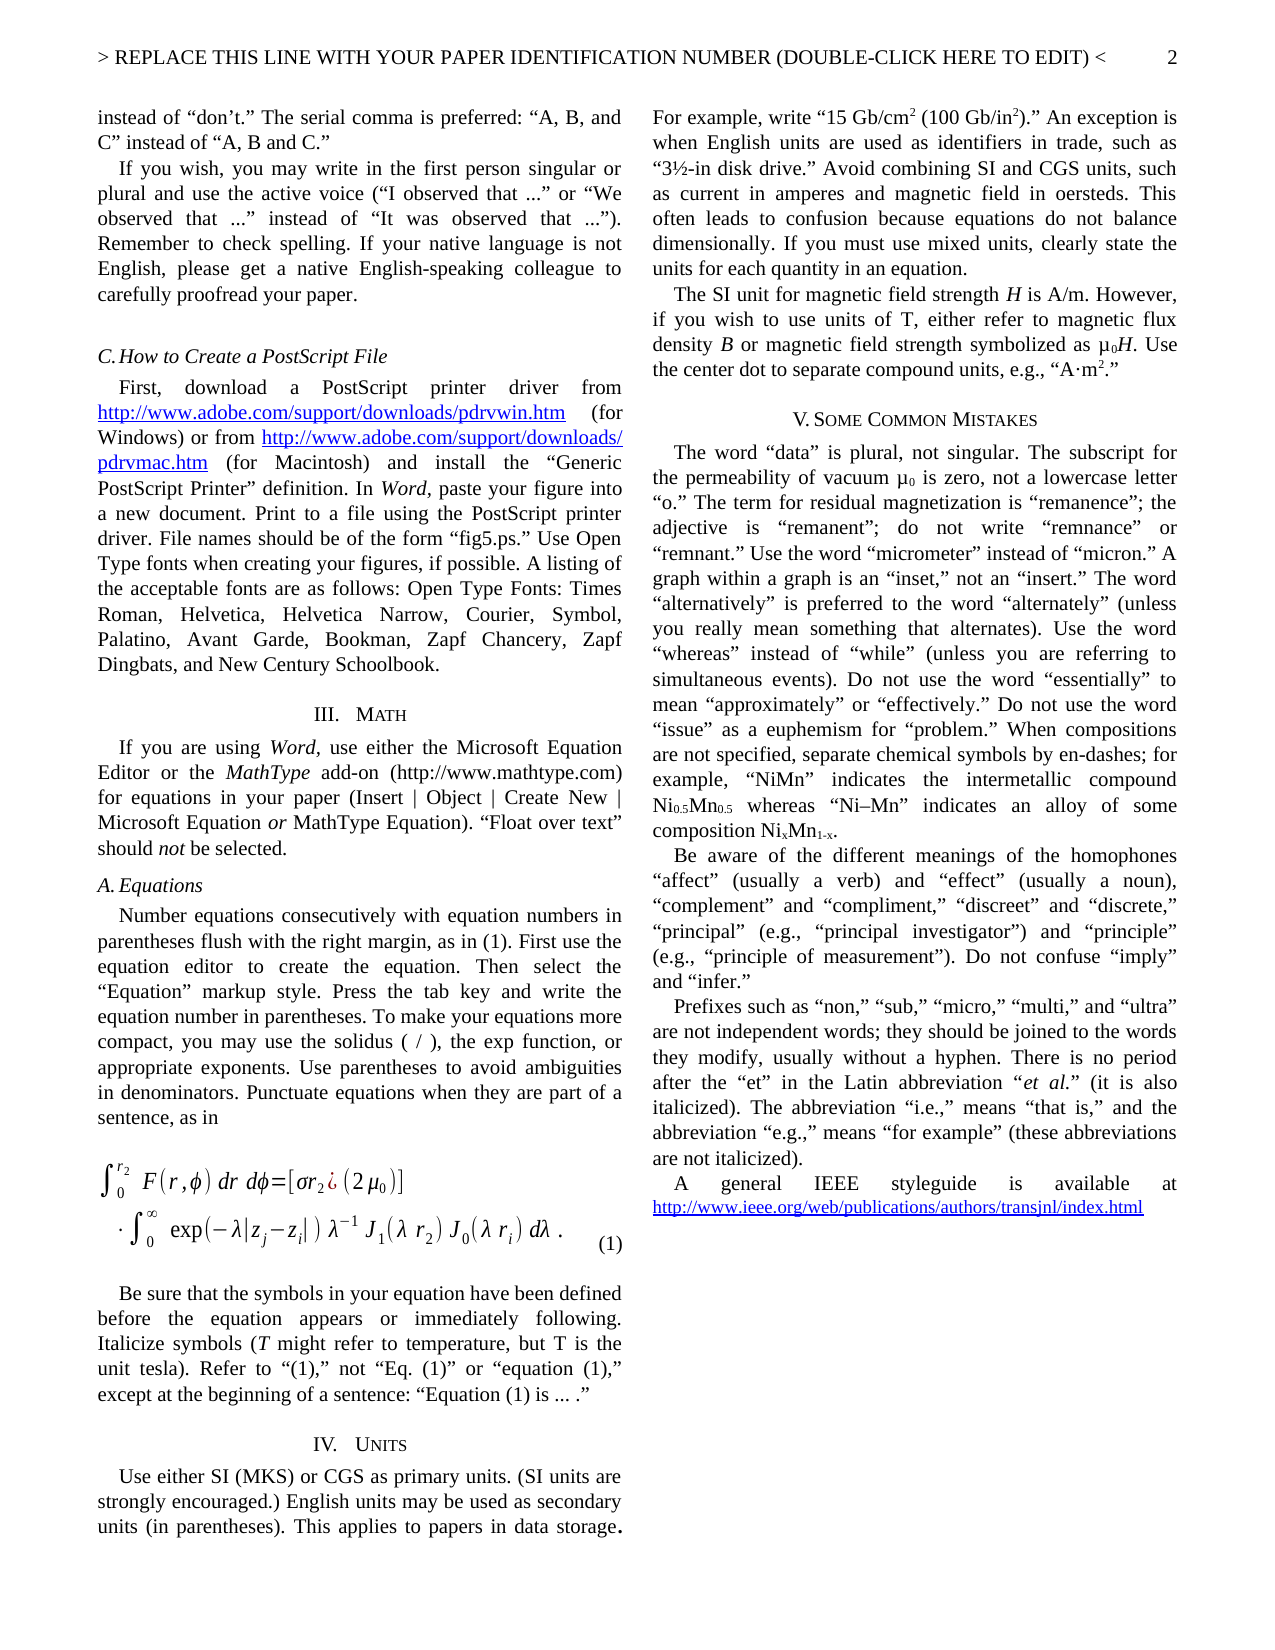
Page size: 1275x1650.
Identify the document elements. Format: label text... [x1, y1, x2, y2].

text Prefixes such as “non,” “sub,” “micro,” “multi,” and “ultra” are not independent words; they should be joined to the words they modify, usually without a hyphen. There is no period after the “et” in the Latin abbreviation “et al.” (it is also italicized). The abbreviation “i.e.,” means “that is,” and the abbreviation “e.g.,” means “for example” (these abbreviations are not italicized). [652, 994, 1177, 1169]
text Use either SI (MKS) or CGS as primary units. (SI units are strongly encouraged.) English units may be used as secondary units (in parentheses). This applies to papers in data storage. For example, write “15 Gb/cm2 (100 Gb/in2).” An exception is when English units are used as identifiers in trade, such as “3½-in disk drive.” Avoid combining SI and CGS units, such as current in amperes and magnetic field in oersteds. This often leads to confusion because equations do not balance dimensionally. If you must use mixed units, clearly state the units for each quantity in an equation. [97, 1464, 622, 1538]
text A general IEEE styleguide is available at http://www.ieee.org/web/publications/authors/transjnl/index.html [652, 1171, 1177, 1217]
subtitle MATH [97, 702, 622, 726]
text (1) [97, 1156, 622, 1255]
subtitle Some Common Mistakes [652, 407, 1177, 431]
text First, download a PostScript printer driver from http://www.adobe.com/support/downloads/pdrvwin.htm (for Windows) or from http://www.adobe.com/support/downloads/ pdrvmac.htm (for Macintosh) and install the “Generic PostScript Printer” definition. In Word, paste your figure into a new document. Print to a file using the PostScript printer driver. File names should be of the form “fig5.ps.” Use Open Type fonts when creating your figures, if possible. A listing of the acceptable fonts are as follows: Open Type Fonts: Times Roman, Helvetica, Helvetica Narrow, Courier, Symbol, Palatino, Avant Garde, Bookman, Zapf Chancery, Zapf Dingbats, and New Century Schoolbook. [97, 375, 622, 676]
text Number equations consecutively with equation numbers in parentheses flush with the right margin, as in (1). First use the equation editor to create the equation. Then select the “Equation” markup style. Press the tab key and write the equation number in parentheses. To make your equations more compact, you may use the solidus ( / ), the exp function, or appropriate exponents. Use parentheses to avoid ambiguities in denominators. Punctuate equations when they are part of a sentence, as in [97, 903, 622, 1129]
text The SI unit for magnetic field strength H is A/m. However, if you wish to use units of T, either refer to magnetic flux density B or magnetic field strength symbolized as µ0H. Use the center dot to separate compound units, e.g., “A·m2.” [652, 281, 1177, 381]
subtitle Equations [97, 873, 622, 897]
text Be sure that the symbols in your equation have been defined before the equation appears or immediately following. Italicize symbols (T might refer to temperature, but T is the unit tesla). Refer to “(1),” not “Eq. (1)” or “equation (1),” except at the beginning of a sentence: “Equation (1) is ... .” [97, 1281, 622, 1406]
text If you wish, you may write in the first person singular or plural and use the active voice (“I observed that ...” or “We observed that ...” instead of “It was observed that ...”). Remember to check spelling. If your native language is not English, please get a native English-speaking colleague to carefully proofread your paper. [97, 155, 622, 306]
subtitle How to Create a PostScript File [97, 344, 622, 368]
text The word “data” is plural, not singular. The subscript for the permeability of vacuum µ0 is zero, not a lowercase letter “o.” The term for residual magnetization is “remanence”; the adjective is “remanent”; do not write “remnance” or “remnant.” Use the word “micrometer” instead of “micron.” A graph within a graph is an “inset,” not an “insert.” The word “alternatively” is preferred to the word “alternately” (unless you really mean something that alternates). Use the word “whereas” instead of “while” (unless you are referring to simultaneous events). Do not use the word “essentially” to mean “approximately” or “effectively.” Do not use the word “issue” as a euphemism for “problem.” When compositions are not specified, separate chemical symbols by en-dashes; for example, “NiMn” indicates the intermetallic compound Ni0.5Mn0.5 whereas “Ni–Mn” indicates an alloy of some composition NixMn1-x. [652, 440, 1177, 842]
text Use either SI (MKS) or CGS as primary units. (SI units are strongly encouraged.) English units may be used as secondary units (in parentheses). This applies to papers in data storage. For example, write “15 Gb/cm2 (100 Gb/in2).” An exception is when English units are used as identifiers in trade, such as “3½-in disk drive.” Avoid combining SI and CGS units, such as current in amperes and magnetic field in oersteds. This often leads to confusion because equations do not balance dimensionally. If you must use mixed units, clearly state the units for each quantity in an equation. [652, 105, 1177, 280]
text Be aware of the different meanings of the homophones “affect” (usually a verb) and “effect” (usually a noun), “complement” and “compliment,” “discreet” and “discrete,” “principal” (e.g., “principal investigator”) and “principle” (e.g., “principle of measurement”). Do not confuse “imply” and “infer.” [652, 843, 1177, 993]
text If you are using Word, use either the Microsoft Equation Editor or the MathType add-on (http://www.mathtype.com) for equations in your paper (Insert | Object | Create New | Microsoft Equation or MathType Equation). “Float over text” should not be selected. [97, 734, 622, 859]
subtitle Units [97, 1432, 622, 1456]
